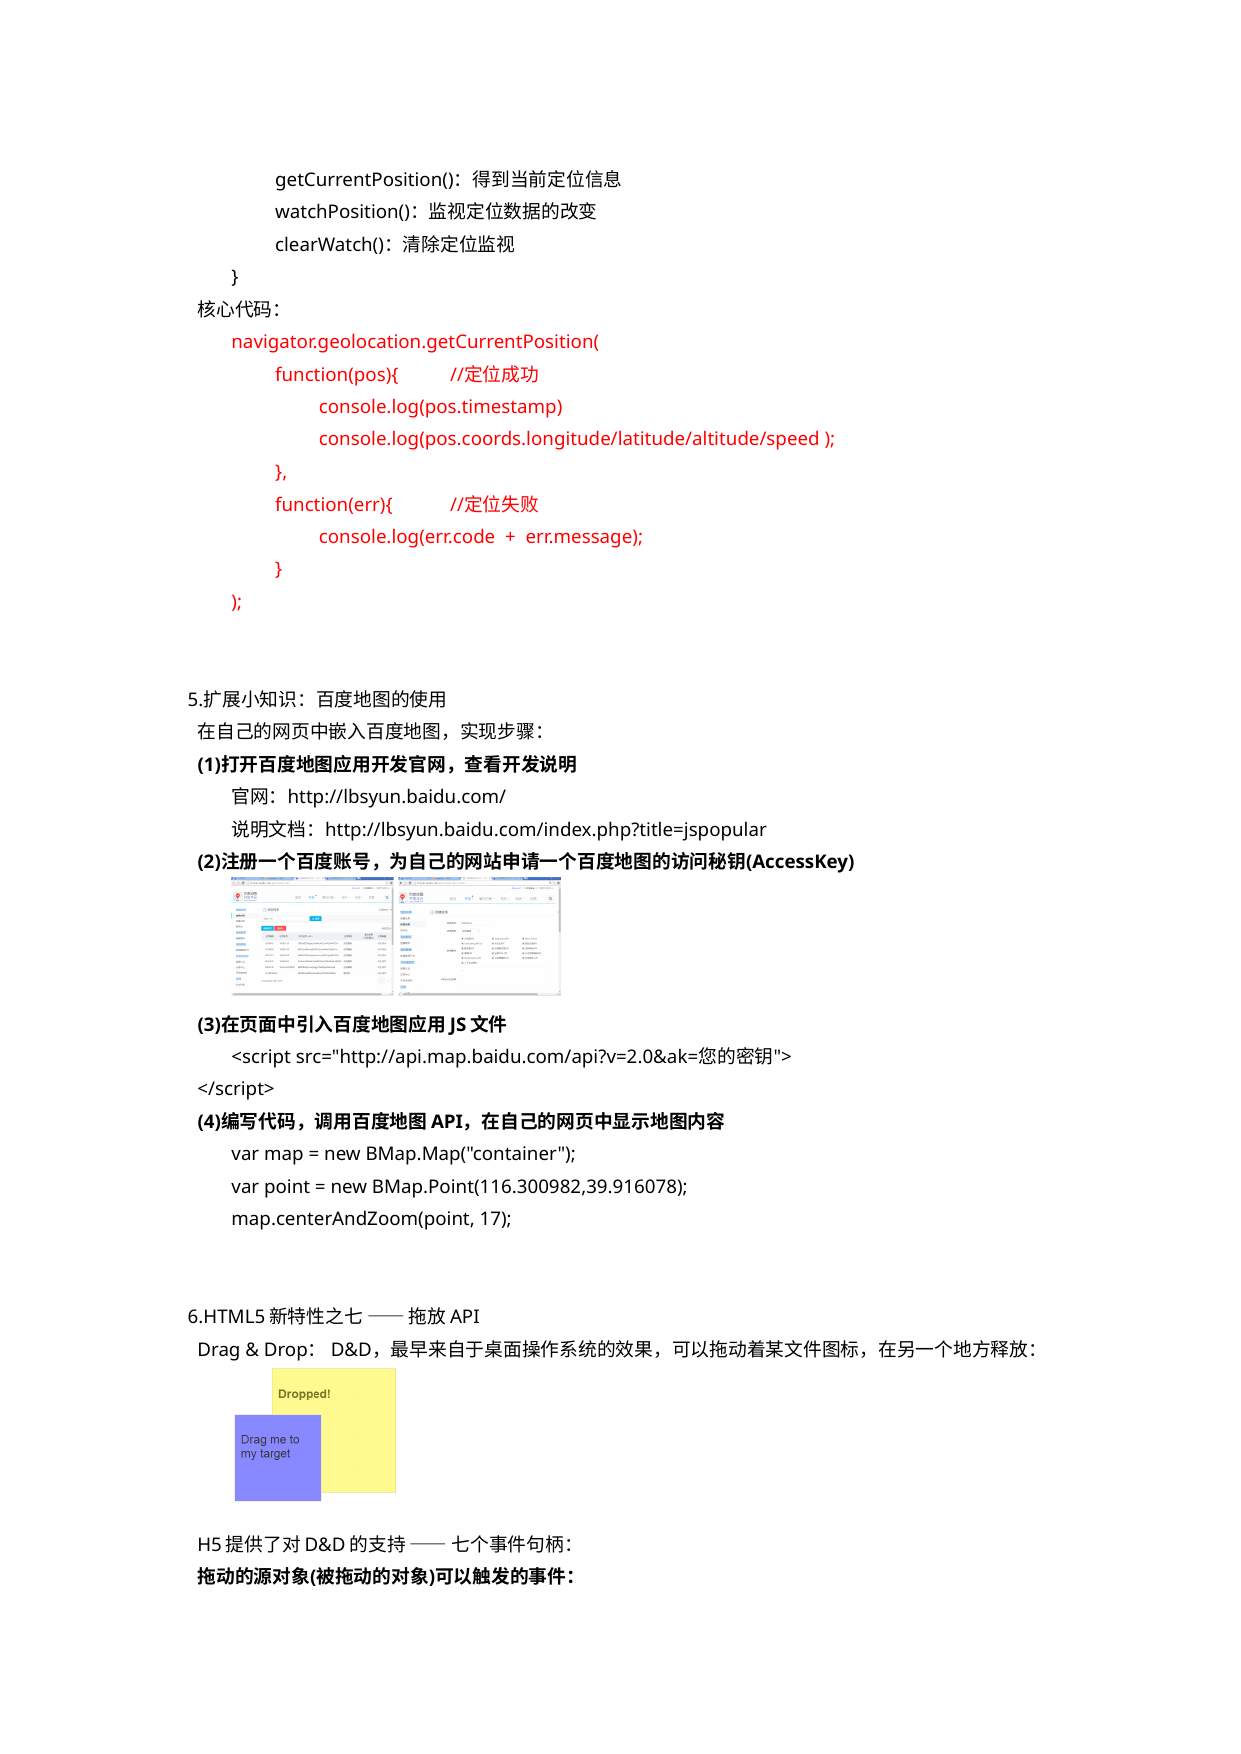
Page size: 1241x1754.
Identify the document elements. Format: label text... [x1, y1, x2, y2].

text } [187, 259, 1053, 292]
picture [398, 877, 561, 996]
text function(err){ //定位失败 [231, 487, 1053, 519]
text 官网：http://lbsyun.baidu.com/ [187, 779, 1053, 812]
text 拖动的源对象(被拖动的对象)可以触发的事件： [187, 1559, 1053, 1592]
text function(pos){ //定位成功 [187, 357, 1053, 389]
text } [231, 552, 1053, 584]
text console.log(pos.timestamp) [187, 389, 1053, 422]
text <script src="http://api.map.baidu.com/api?v=2.0&ak=您的密钥"> [187, 1039, 1053, 1072]
text (1)打开百度地图应用开发官网，查看开发说明 [187, 747, 1053, 779]
text H5提供了对D&D的支持 —— 七个事件句柄： [187, 1527, 1053, 1559]
text </script> [187, 1072, 1053, 1104]
text ); [187, 584, 1053, 617]
text 6.HTML5新特性之七 —— 拖放API [187, 1299, 1053, 1332]
text clearWatch()：清除定位监视 [187, 227, 1053, 259]
text (4)编写代码，调用百度地图API，在自己的网页中显示地图内容 [187, 1104, 1053, 1137]
text 说明文档：http://lbsyun.baidu.com/index.php?title=jspopular [187, 812, 1053, 844]
text (2)注册一个百度账号，为自己的网站申请一个百度地图的访问秘钥(AccessKey) [187, 844, 1053, 877]
text Drag & Drop： D&D，最早来自于桌面操作系统的效果，可以拖动着某文件图标，在另一个地方释放： [187, 1332, 1053, 1364]
picture [231, 1364, 398, 1503]
text console.log(pos.coords.longitude/latitude/altitude/speed ); [187, 422, 1053, 454]
text var point = new BMap.Point(116.300982,39.916078); [187, 1169, 1053, 1202]
text getCurrentPosition()：得到当前定位信息 [187, 162, 1053, 194]
text 5.扩展小知识：百度地图的使用 [187, 682, 1053, 714]
text 核心代码： [187, 292, 1053, 324]
text (3)在页面中引入百度地图应用JS文件 [187, 1007, 1053, 1039]
picture [231, 877, 394, 996]
text var map = new BMap.Map("container"); [187, 1137, 1053, 1169]
text }, [231, 454, 1053, 487]
text 在自己的网页中嵌入百度地图，实现步骤： [187, 714, 1053, 747]
text console.log(err.code + err.message); [231, 519, 1053, 552]
text watchPosition()：监视定位数据的改变 [187, 194, 1053, 227]
text navigator.geolocation.getCurrentPosition( [187, 324, 1053, 357]
text map.centerAndZoom(point, 17); [187, 1202, 1053, 1234]
